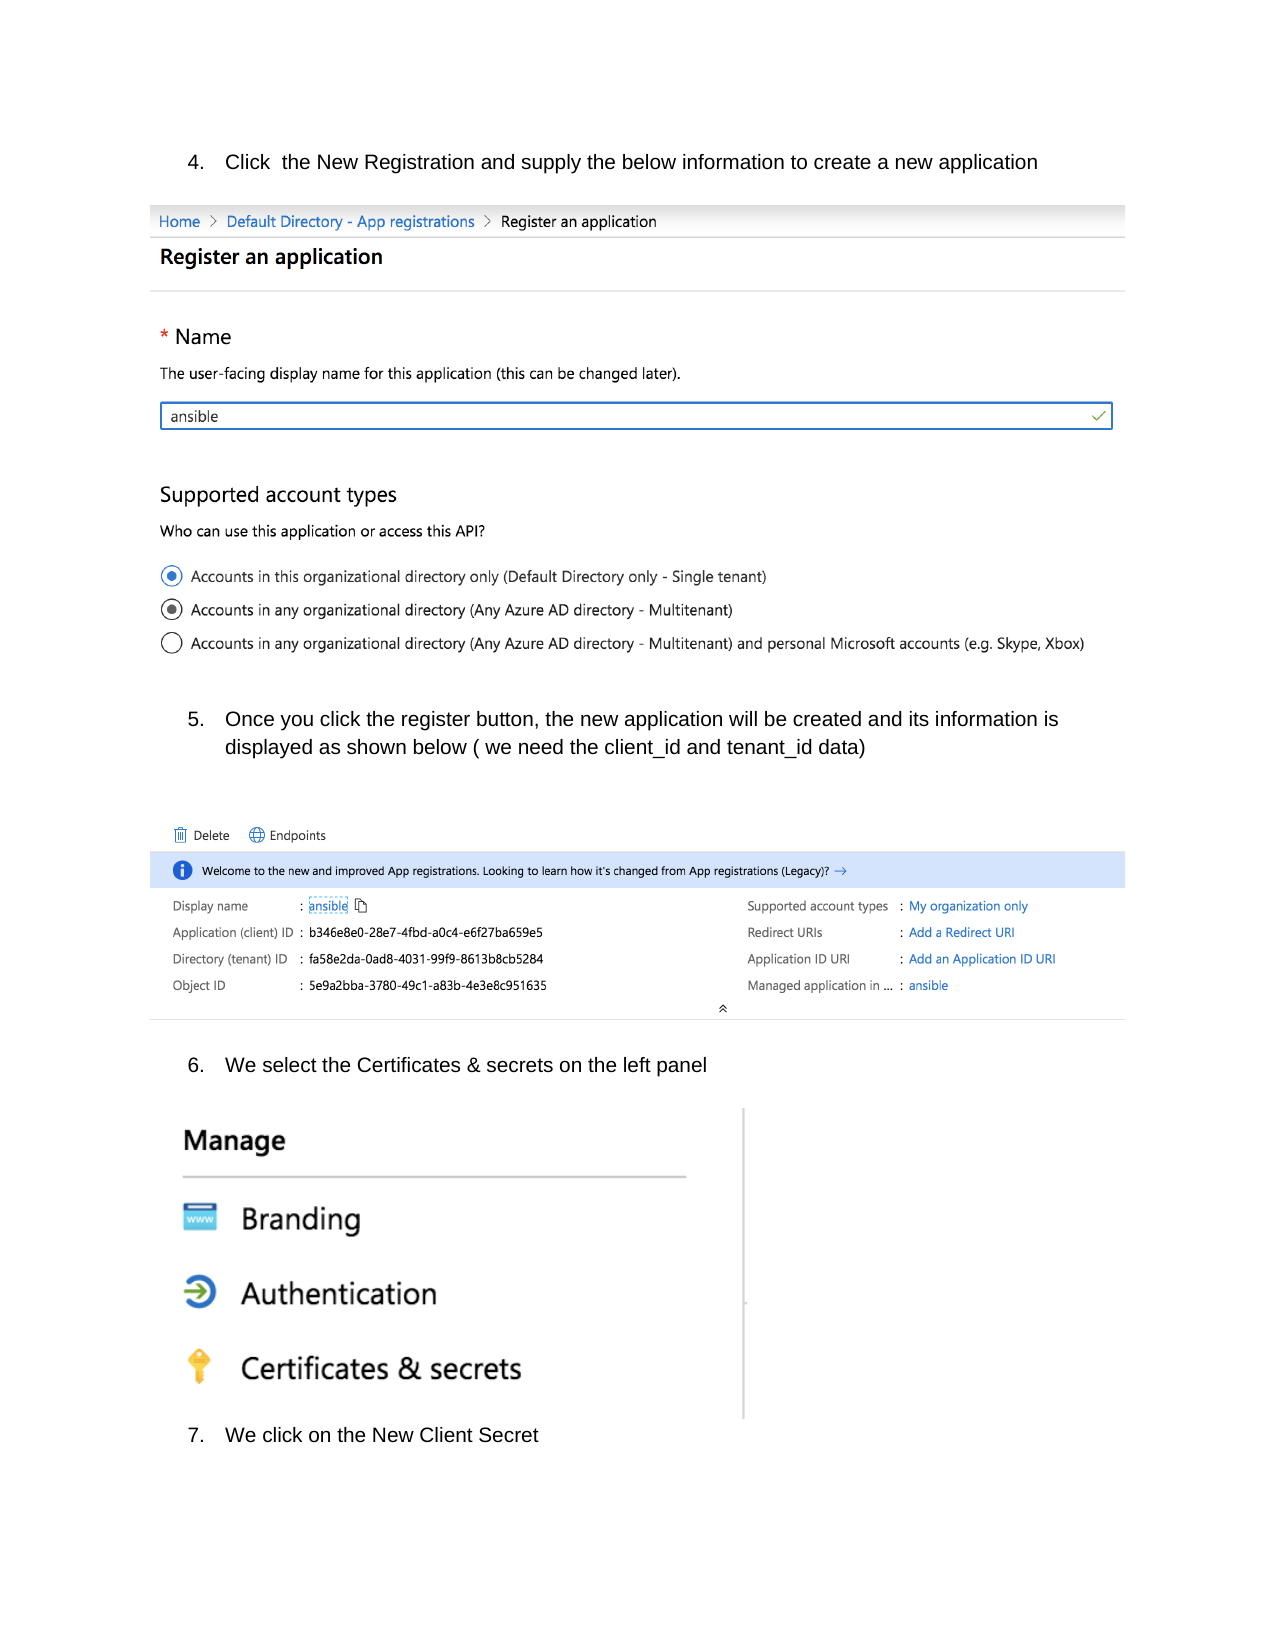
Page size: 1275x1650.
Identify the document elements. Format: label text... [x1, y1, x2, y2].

list Click the New Registration and supply the below information to create a new application [187, 150, 1125, 174]
picture [150, 205, 1125, 676]
list We click on the New Client Secret [187, 1422, 1125, 1446]
picture [150, 1108, 747, 1419]
list Once you click the register button, the new application will be created and its information is displayed as shown below ( we need the client_id and tenant_id data) [187, 707, 1125, 759]
list We select the Certificates & secrets on the left panel [187, 1053, 1125, 1077]
picture [150, 817, 1125, 1020]
